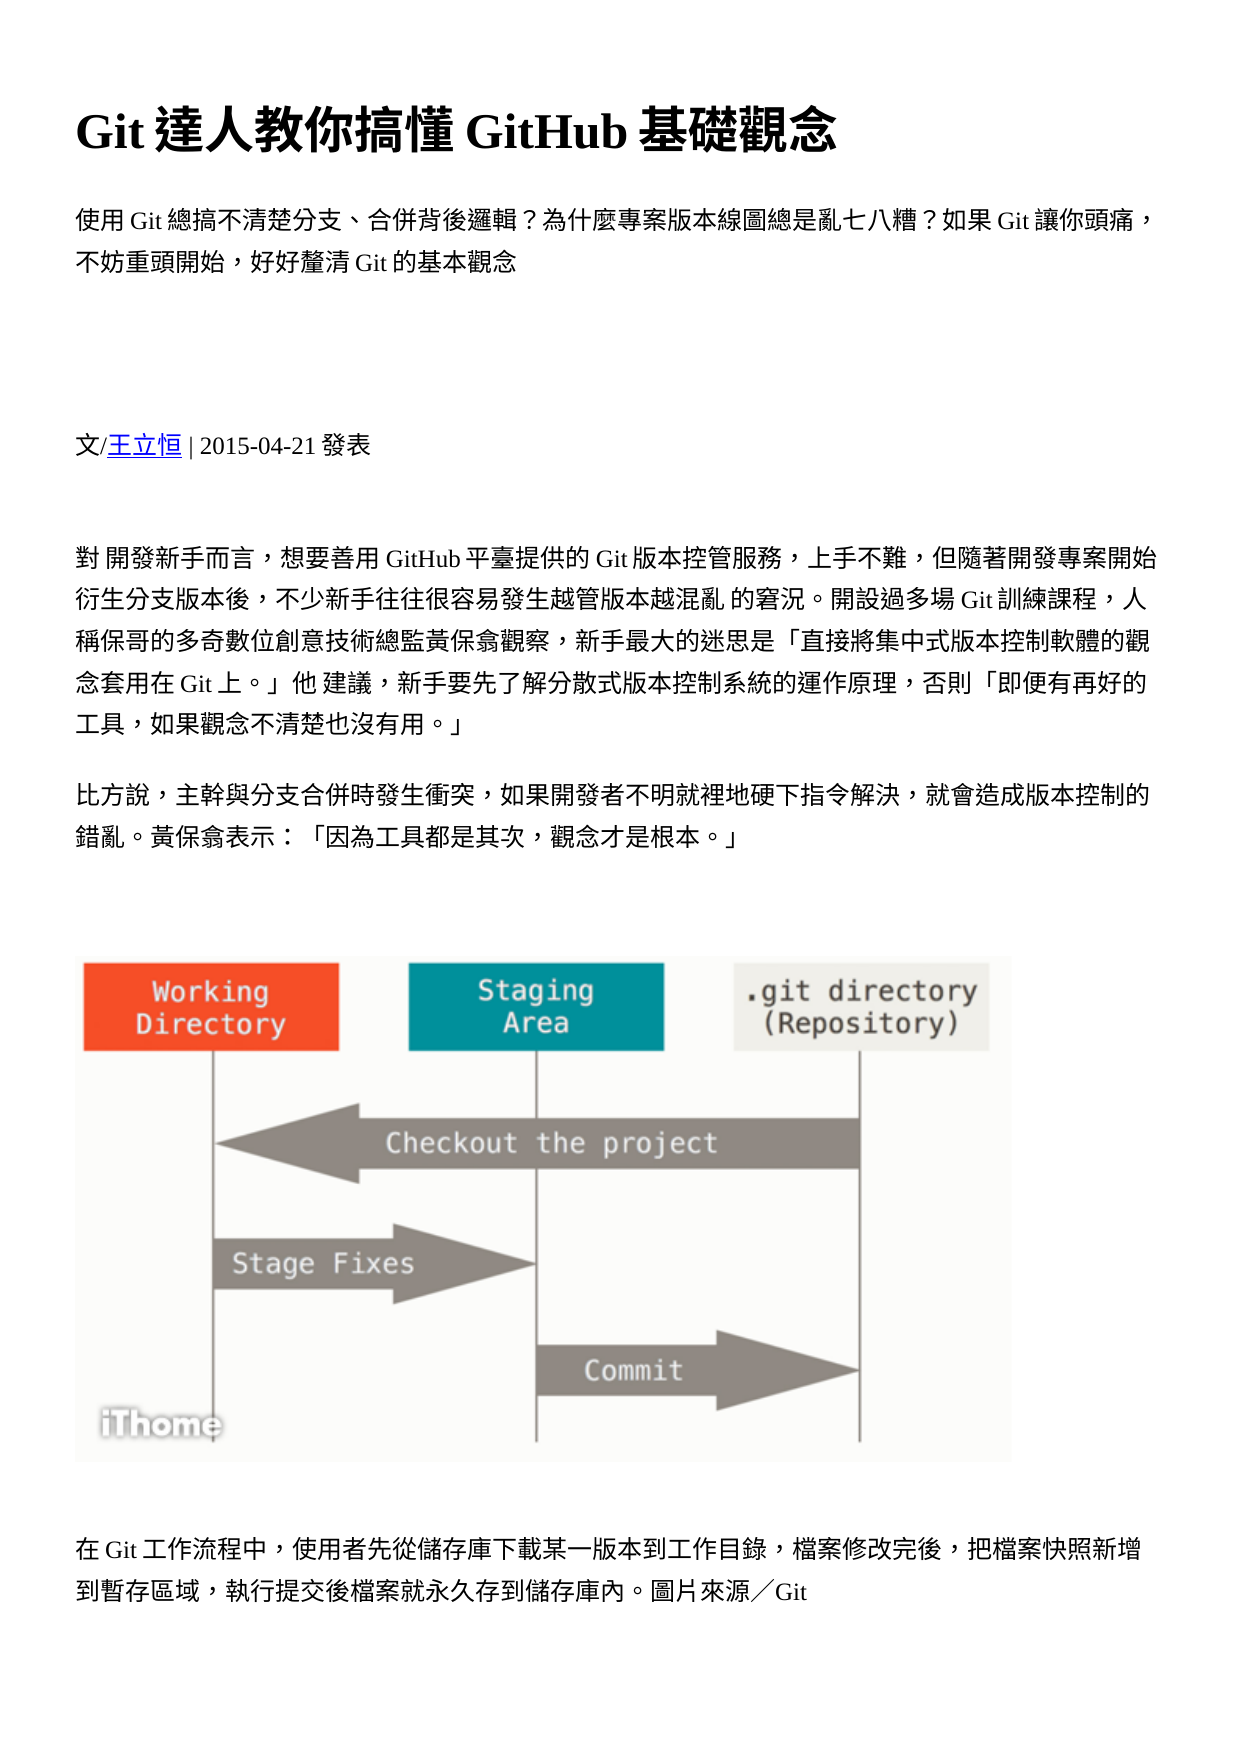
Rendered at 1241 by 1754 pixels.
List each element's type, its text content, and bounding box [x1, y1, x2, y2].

text 比方說，主幹與分支合併時發生衝突，如果開發者不明就裡地硬下指令解決，就會造成版本控制的錯亂。黃保翕表示：「因為工具都是其次，觀念才是根本。」 [75, 773, 1165, 856]
text 文/王立恒 | 2015-04-21發表 [75, 423, 1165, 464]
text 對 開發新手而言，想要善用GitHub平臺提供的Git版本控管服務，上手不難，但隨著開發專案開始衍生分支版本後，不少新手往往很容易發生越管版本越混亂 的窘況。開設過多場Git訓練課程，人稱保哥的多奇數位創意技術總監黃保翕觀察，新手最大的迷思是「直接將集中式版本控制軟體的觀念套用在Git上。」他 建議，新手要先了解分散式版本控制系統的運作原理，否則「即便有再好的工具，如果觀念不清楚也沒有用。」 [75, 535, 1165, 744]
picture [75, 956, 1012, 1462]
text 在Git工作流程中，使用者先從儲存庫下載某一版本到工作目錄，檔案修改完後，把檔案快照新增到暫存區域，執行提交後檔案就永久存到儲存庫內。圖片來源／Git [75, 1527, 1165, 1610]
text 使用Git總搞不清楚分支、合併背後邏輯？為什麼專案版本線圖總是亂七八糟？如果Git讓你頭痛，不妨重頭開始，好好釐清Git的基本觀念 [75, 198, 1165, 281]
text Git達人教你搞懂GitHub基礎觀念 [75, 85, 1165, 169]
